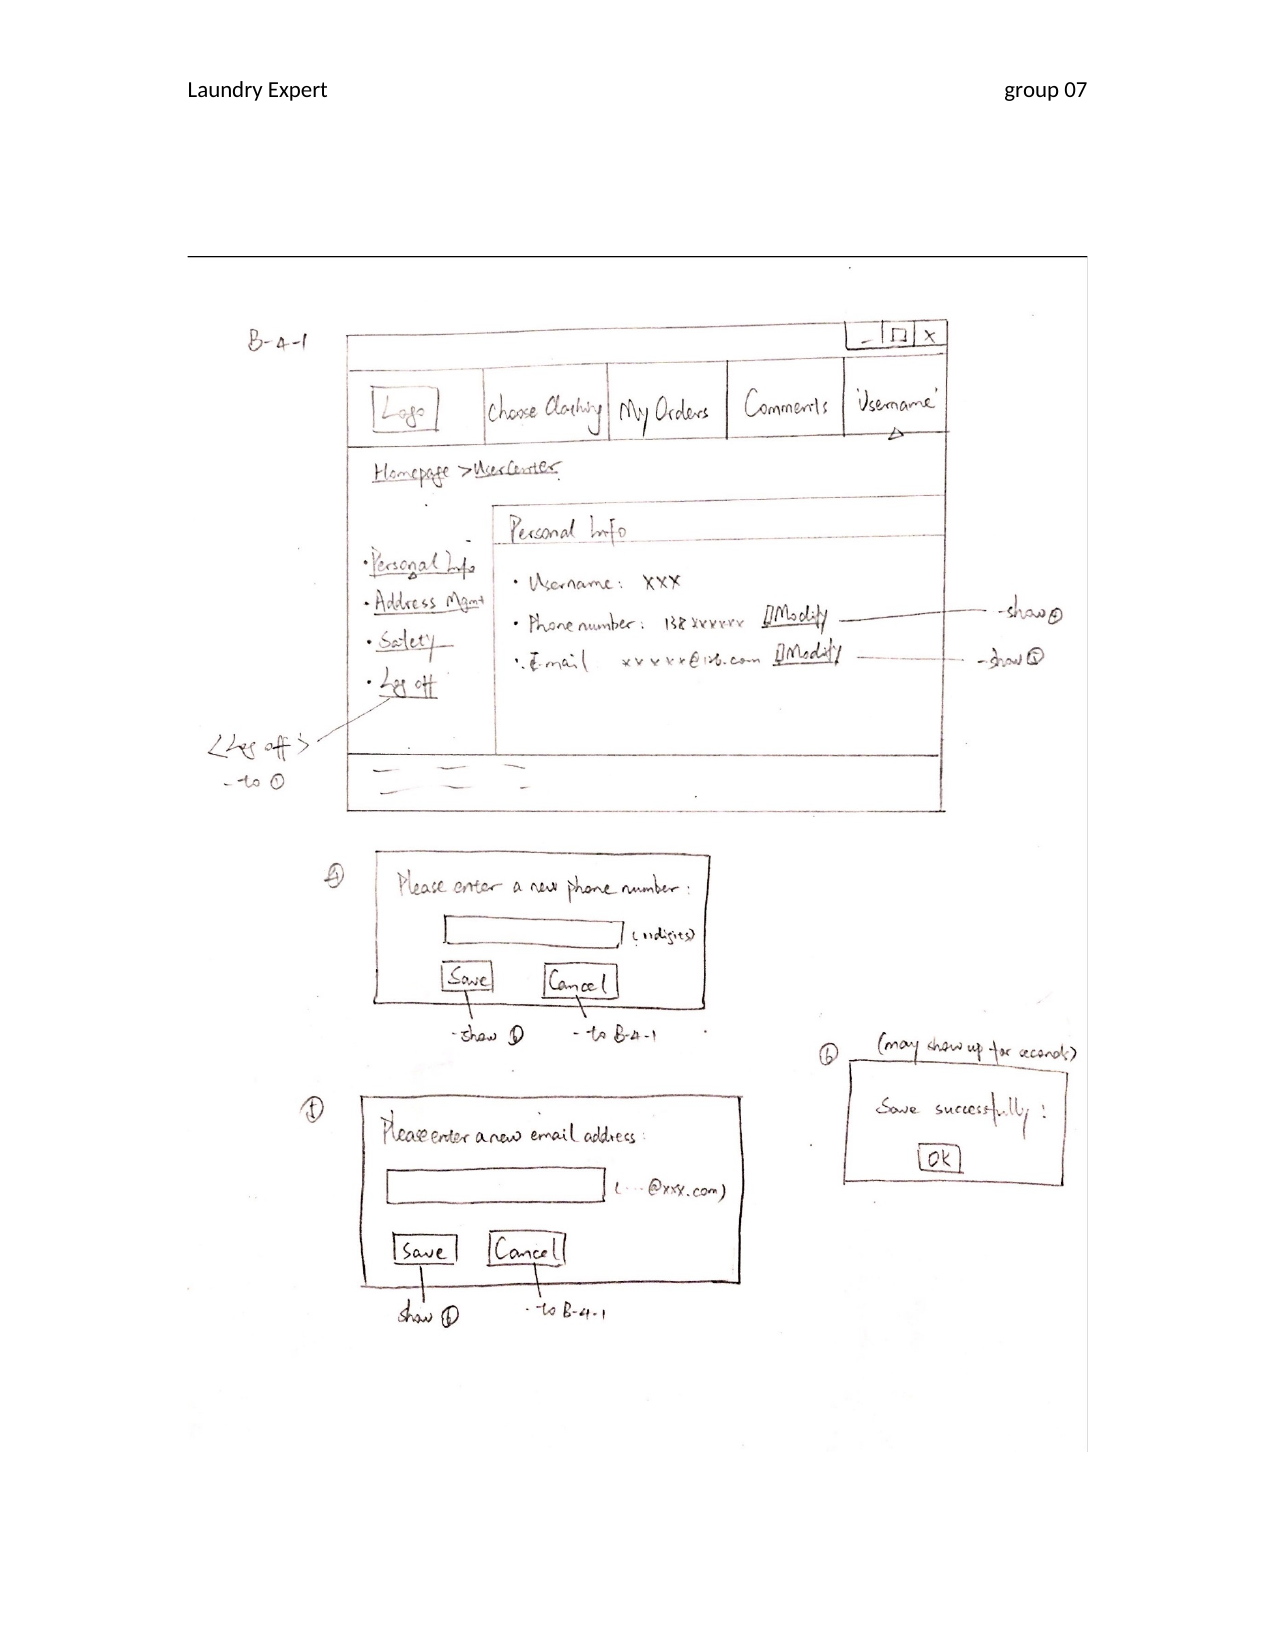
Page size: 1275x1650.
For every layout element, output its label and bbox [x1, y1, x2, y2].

picture [187, 256, 1088, 1452]
